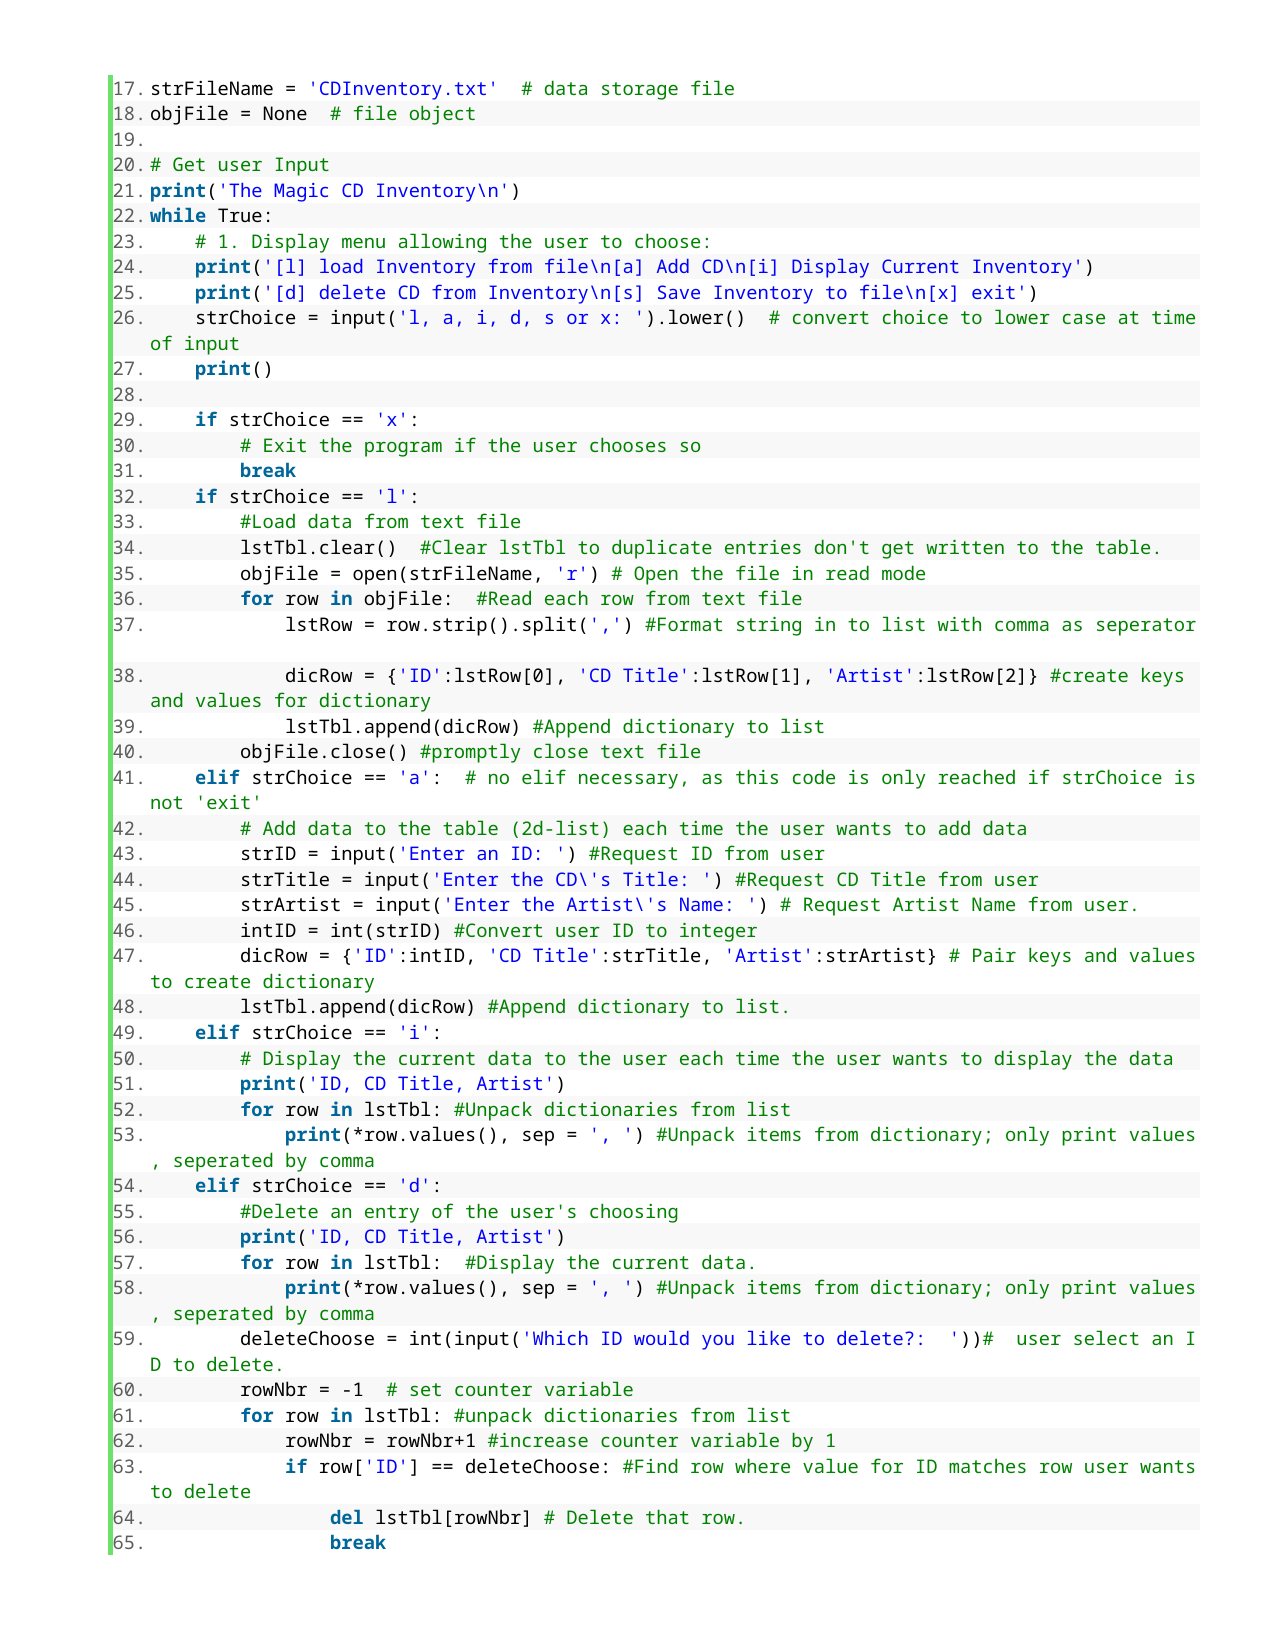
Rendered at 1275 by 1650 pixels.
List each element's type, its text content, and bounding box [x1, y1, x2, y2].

list strFileName = 'CDInventory.txt' # data storage file [113, 75, 1200, 101]
list for row in lstTbl: #unpack dictionaries from list [113, 1402, 1200, 1428]
list dicRow = {'ID':lstRow[0], 'CD Title':lstRow[1], 'Artist':lstRow[2]} #create keys and values for dictionary [113, 662, 1200, 713]
list # Display the current data to the user each time the user wants to display the data [113, 1045, 1200, 1070]
list print('[l] load Inventory from file\n[a] Add CD\n[i] Display Current Inventory') [113, 254, 1200, 279]
list #Load data from text file [113, 509, 1200, 534]
list strID = input('Enter an ID: ') #Request ID from user [113, 841, 1200, 866]
list strArtist = input('Enter the Artist\'s Name: ') # Request Artist Name from user. [113, 892, 1200, 917]
list for row in lstTbl: #Unpack dictionaries from list [113, 1096, 1200, 1121]
list lstTbl.clear() #Clear lstTbl to duplicate entries don't get written to the table. [113, 534, 1200, 560]
list intID = int(strID) #Convert user ID to integer [113, 917, 1200, 943]
list objFile = open(strFileName, 'r') # Open the file in read mode [113, 560, 1200, 585]
list print(*row.values(), sep = ', ') #Unpack items from dictionary; only print values, seperated by comma [113, 1274, 1200, 1326]
list rowNbr = -1 # set counter variable [113, 1377, 1200, 1402]
list while True: [113, 203, 1200, 228]
list if strChoice == 'x': [113, 407, 1200, 432]
list print('The Magic CD Inventory\n') [113, 177, 1200, 203]
list dicRow = {'ID':intID, 'CD Title':strTitle, 'Artist':strArtist} # Pair keys and values to create dictionary [113, 943, 1200, 994]
list break [113, 458, 1200, 483]
list print('ID, CD Title, Artist') [113, 1070, 1200, 1096]
list rowNbr = rowNbr+1 #increase counter variable by 1 [113, 1428, 1200, 1453]
list # Exit the program if the user chooses so [113, 432, 1200, 458]
list print() [113, 356, 1200, 381]
list del lstTbl[rowNbr] # Delete that row. [113, 1504, 1200, 1530]
list lstRow = row.strip().split(',') #Format string in to list with comma as seperator [113, 611, 1200, 662]
list strTitle = input('Enter the CD\'s Title: ') #Request CD Title from user [113, 866, 1200, 892]
list break [113, 1530, 1200, 1555]
list if row['ID'] == deleteChoose: #Find row where value for ID matches row user wants to delete [113, 1453, 1200, 1504]
list # Add data to the table (2d-list) each time the user wants to add data [113, 815, 1200, 841]
list print('ID, CD Title, Artist') [113, 1223, 1200, 1249]
list elif strChoice == 'd': [113, 1172, 1200, 1198]
list lstTbl.append(dicRow) #Append dictionary to list [113, 713, 1200, 738]
list elif strChoice == 'i': [113, 1019, 1200, 1045]
list lstTbl.append(dicRow) #Append dictionary to list. [113, 994, 1200, 1019]
list print(*row.values(), sep = ', ') #Unpack items from dictionary; only print values, seperated by comma [113, 1121, 1200, 1172]
list # Get user Input [113, 152, 1200, 177]
list strChoice = input('l, a, i, d, s or x: ').lower() # convert choice to lower case at time of input [113, 305, 1200, 356]
list if strChoice == 'l': [113, 483, 1200, 509]
list for row in objFile: #Read each row from text file [113, 585, 1200, 611]
list elif strChoice == 'a': # no elif necessary, as this code is only reached if strChoice is not 'exit' [113, 764, 1200, 815]
list print('[d] delete CD from Inventory\n[s] Save Inventory to file\n[x] exit') [113, 279, 1200, 305]
list # 1. Display menu allowing the user to choose: [113, 228, 1200, 254]
list for row in lstTbl: #Display the current data. [113, 1249, 1200, 1274]
list deleteChoose = int(input('Which ID would you like to delete?: '))# user select an ID to delete. [113, 1326, 1200, 1377]
list #Delete an entry of the user's choosing [113, 1198, 1200, 1223]
list objFile = None # file object [113, 101, 1200, 126]
list objFile.close() #promptly close text file [113, 738, 1200, 764]
